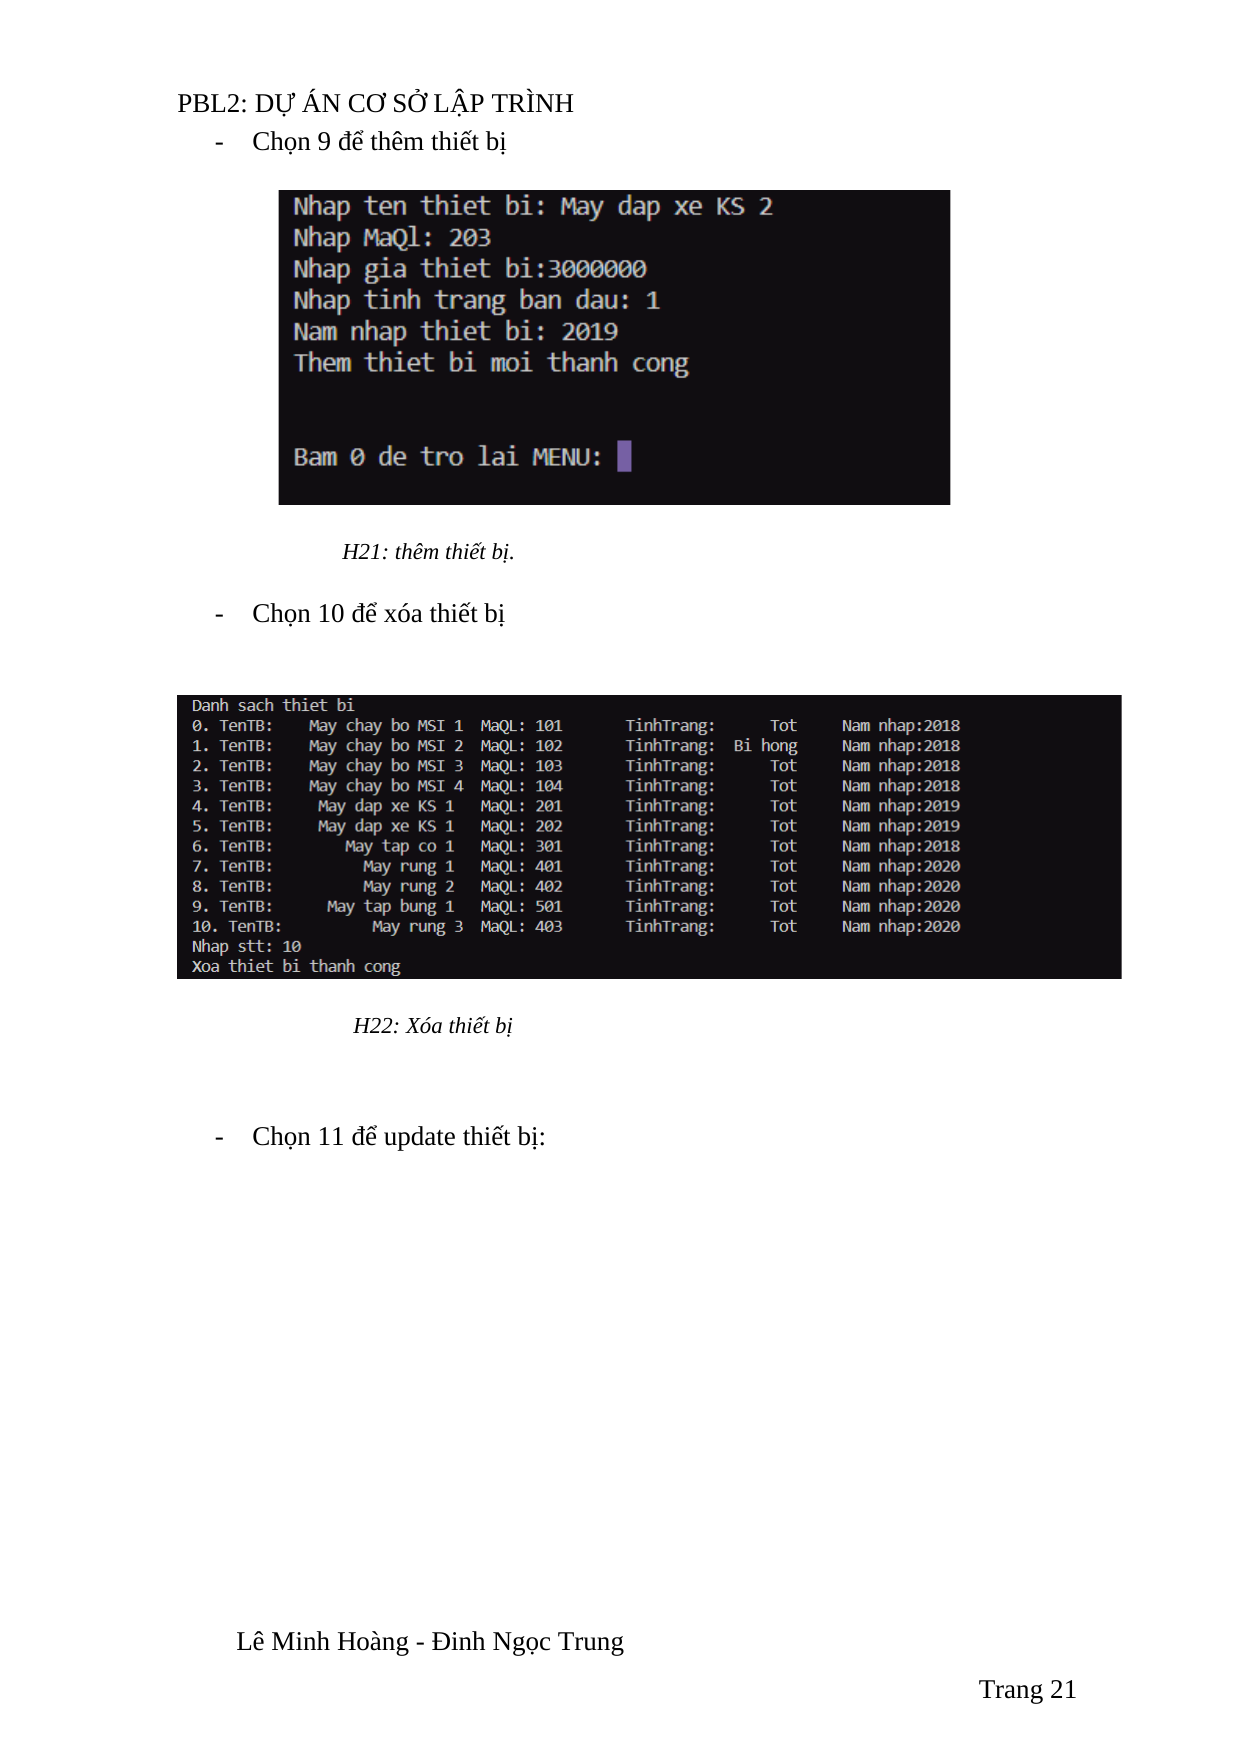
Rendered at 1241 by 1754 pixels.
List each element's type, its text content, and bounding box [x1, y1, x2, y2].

picture [177, 695, 1122, 979]
subtitle H22: Xóa thiết bị [177, 1012, 1122, 1038]
list Chọn 11 để update thiết bị: [214, 1120, 1122, 1152]
subtitle H21: thêm thiết bị. [342, 538, 1122, 564]
subtitle Chọn 10 để xóa thiết bị [214, 597, 1122, 628]
subtitle Chọn 9 để thêm thiết bị [214, 125, 1122, 156]
picture [278, 190, 951, 505]
